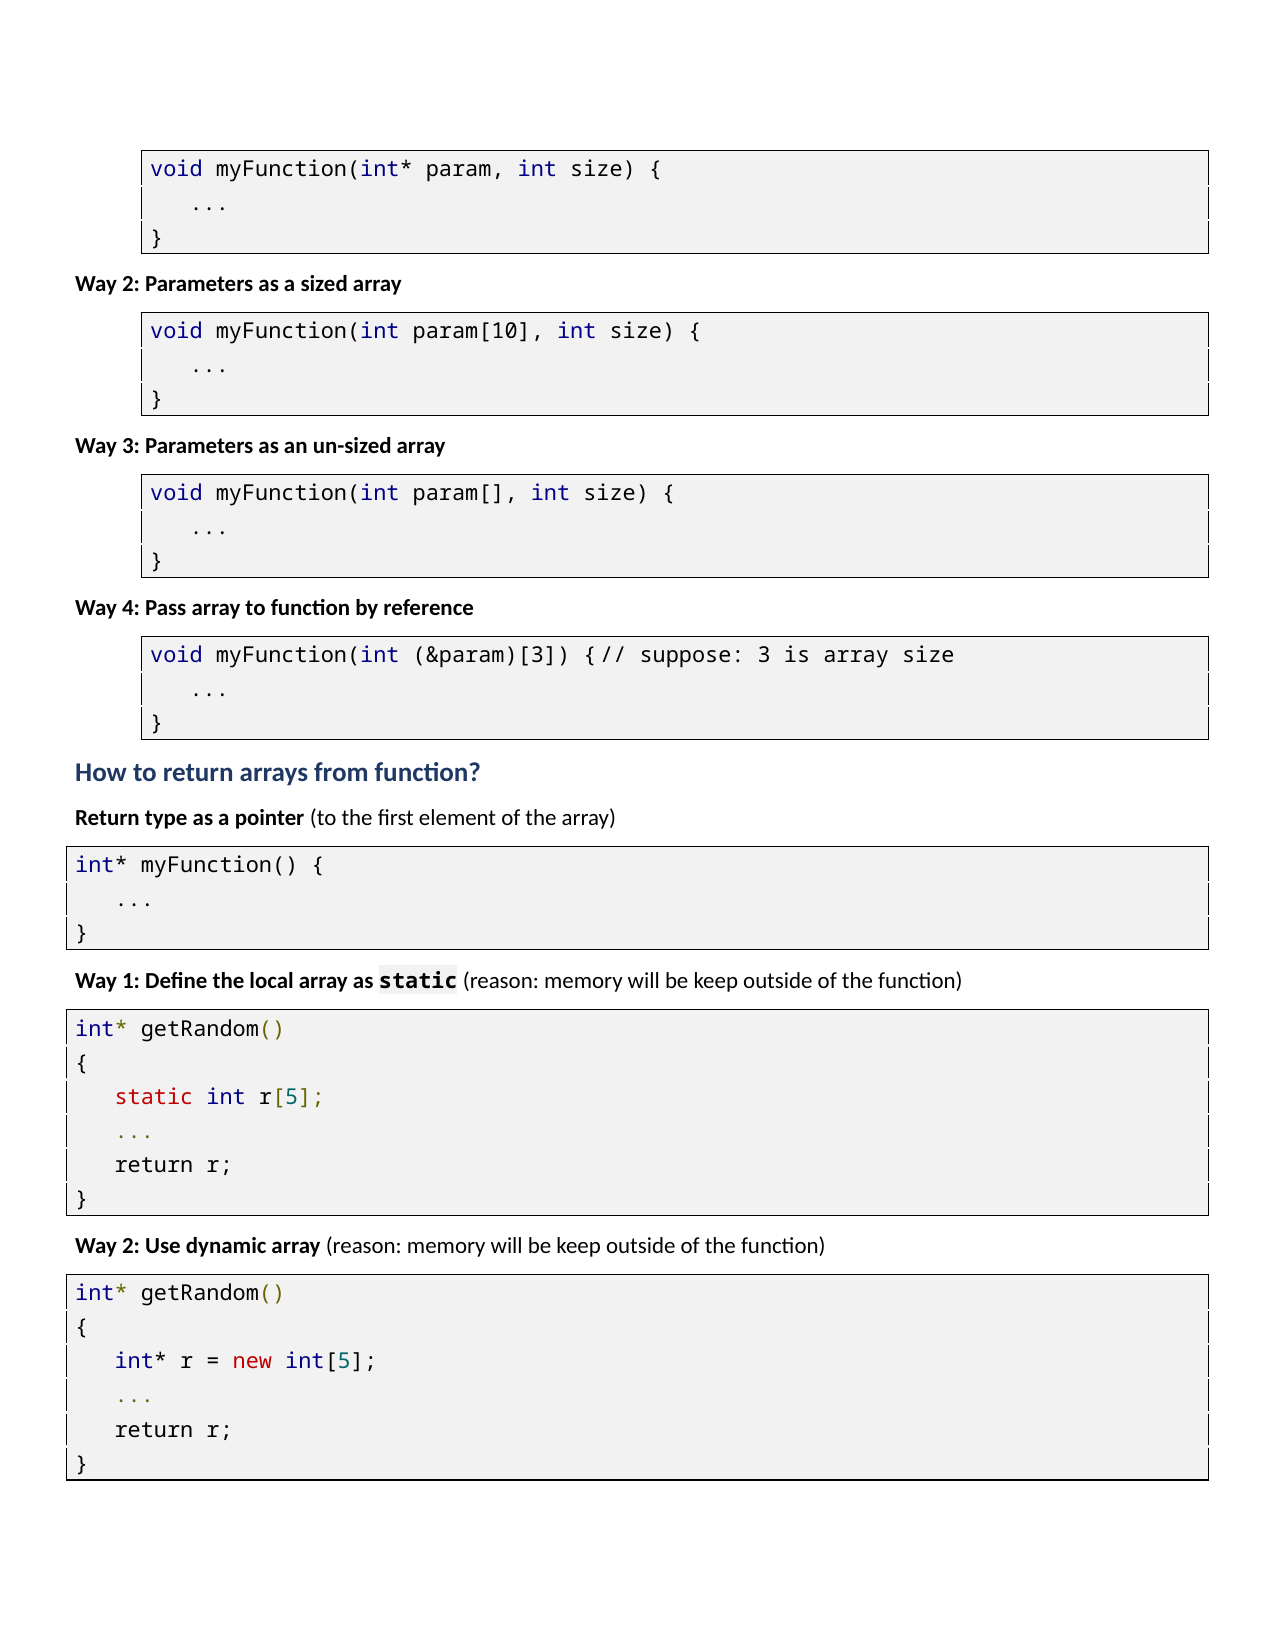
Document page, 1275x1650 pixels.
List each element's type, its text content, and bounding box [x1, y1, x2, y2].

text ... [142, 349, 1208, 381]
text ... [142, 187, 1208, 219]
text } [142, 383, 1208, 415]
text Way 2: Use dynamic array (reason: memory will be keep outside of the function) [75, 1231, 1200, 1259]
text ... [67, 883, 1208, 915]
text } [142, 221, 1208, 253]
text void myFunction(int* param, int size) { [142, 151, 1208, 185]
text int* myFunction() { [67, 847, 1208, 881]
text } [67, 1183, 1208, 1215]
text ... [142, 673, 1208, 705]
text return r; [66, 1413, 1208, 1445]
text ... [67, 1379, 1208, 1411]
subtitle How to return arrays from function? [75, 755, 1200, 788]
text } [142, 545, 1208, 577]
text Return type as a pointer (to the first element of the array) [75, 803, 1200, 831]
text void myFunction(int (&param)[3]) { // suppose: 3 is array size [142, 637, 1208, 671]
text } [142, 707, 1208, 739]
text Way 3: Parameters as an un-sized array [75, 431, 1200, 459]
text void myFunction(int param[], int size) { [142, 475, 1208, 509]
text Way 1: Define the local array as static (reason: memory will be keep outside of the function) [75, 965, 379, 994]
text int* getRandom() [67, 1275, 1208, 1309]
text } [67, 1448, 1208, 1479]
text { [67, 1311, 1208, 1343]
text Way 4: Pass array to function by reference [75, 593, 1200, 621]
text static int r[5]; [67, 1081, 1208, 1113]
text int* r = new int[5]; [67, 1345, 1208, 1377]
text } [67, 917, 1208, 949]
text ... [67, 1115, 1208, 1147]
text void myFunction(int param[10], int size) { [142, 313, 1208, 347]
text int* getRandom() [67, 1010, 1208, 1044]
text Way 1: Define the local array as static (reason: memory will be keep outside of the function) [457, 965, 1200, 994]
text Way 2: Parameters as a sized array [75, 269, 1200, 297]
text { [67, 1047, 1208, 1078]
text return r; [67, 1149, 1208, 1181]
text ... [142, 511, 1208, 543]
